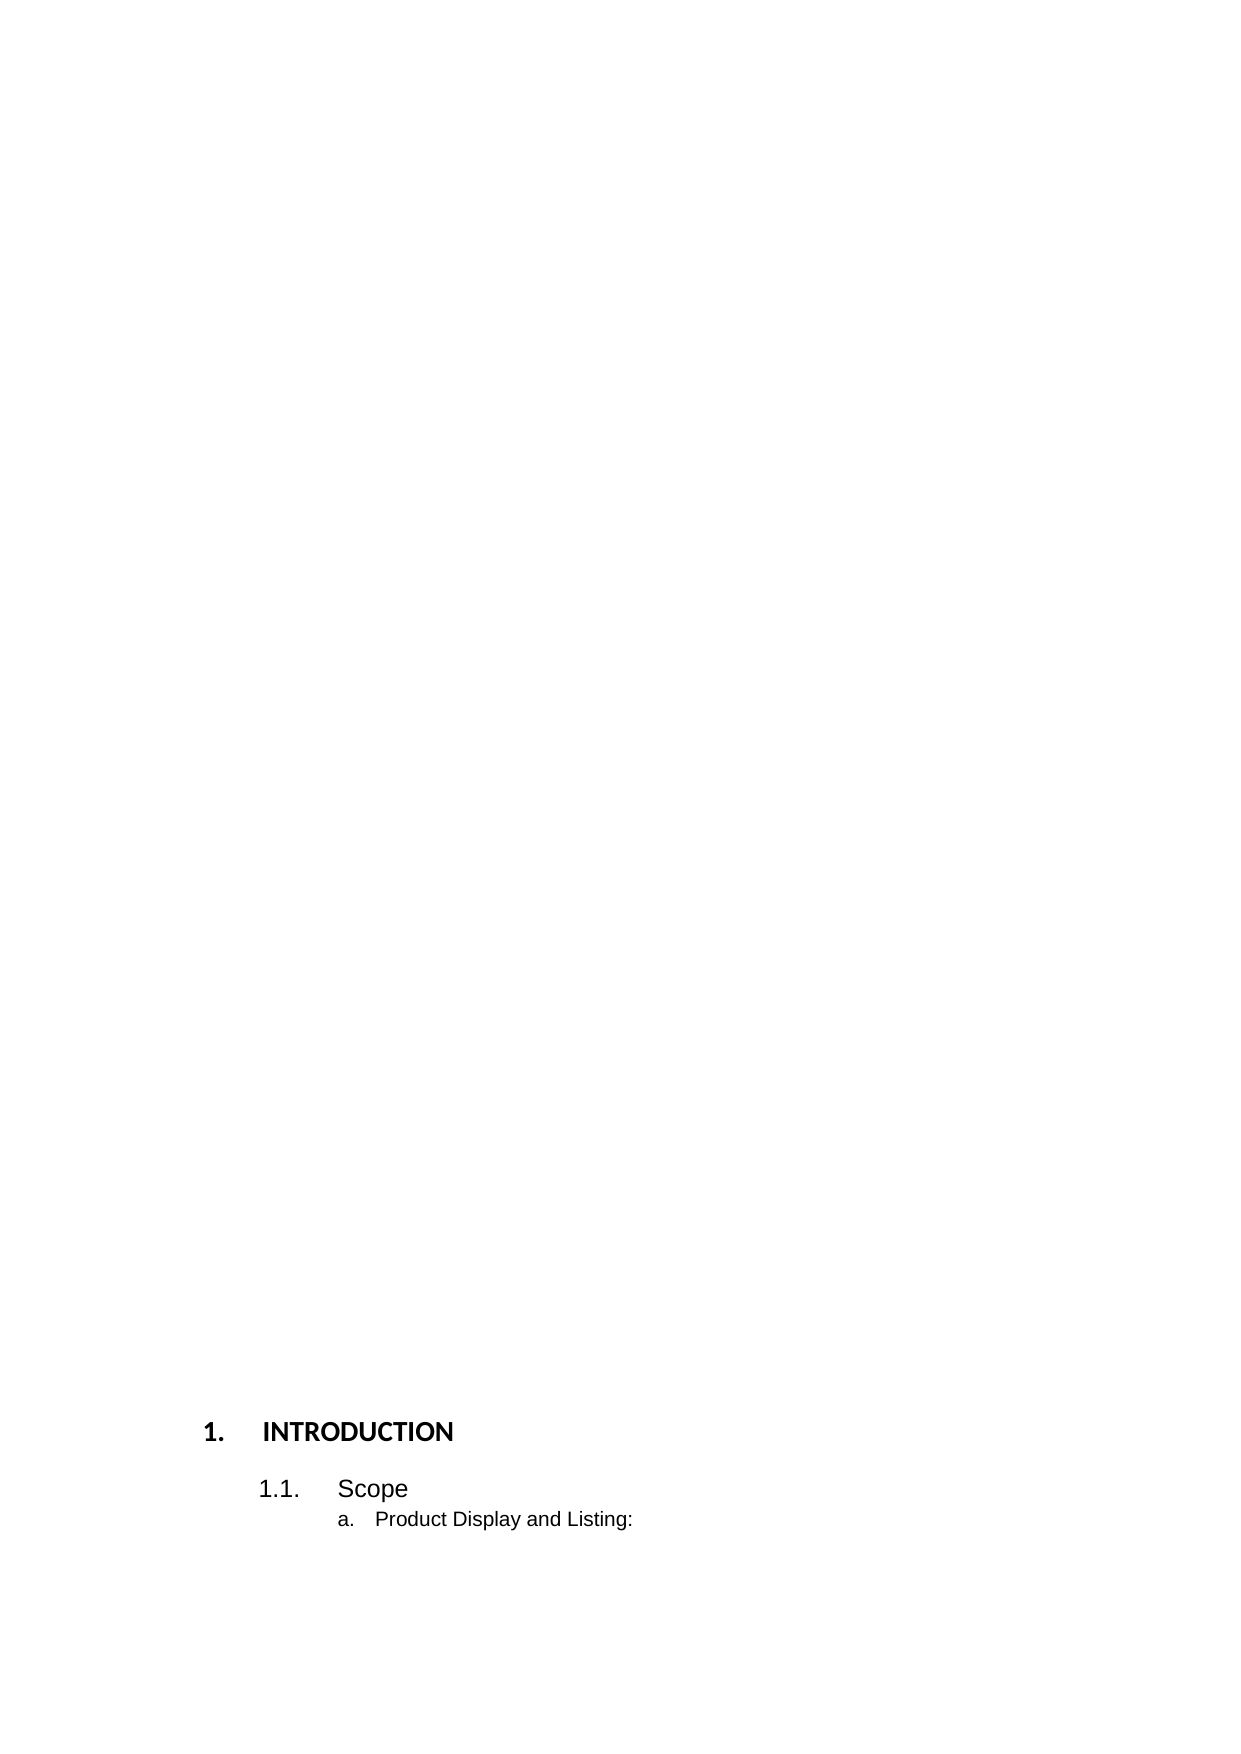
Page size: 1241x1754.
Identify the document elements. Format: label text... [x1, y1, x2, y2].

list INTRODUCTION [225, 1413, 1053, 1449]
list Product Display and Listing: [337, 1507, 1053, 1531]
list Scope [300, 1474, 1053, 1503]
